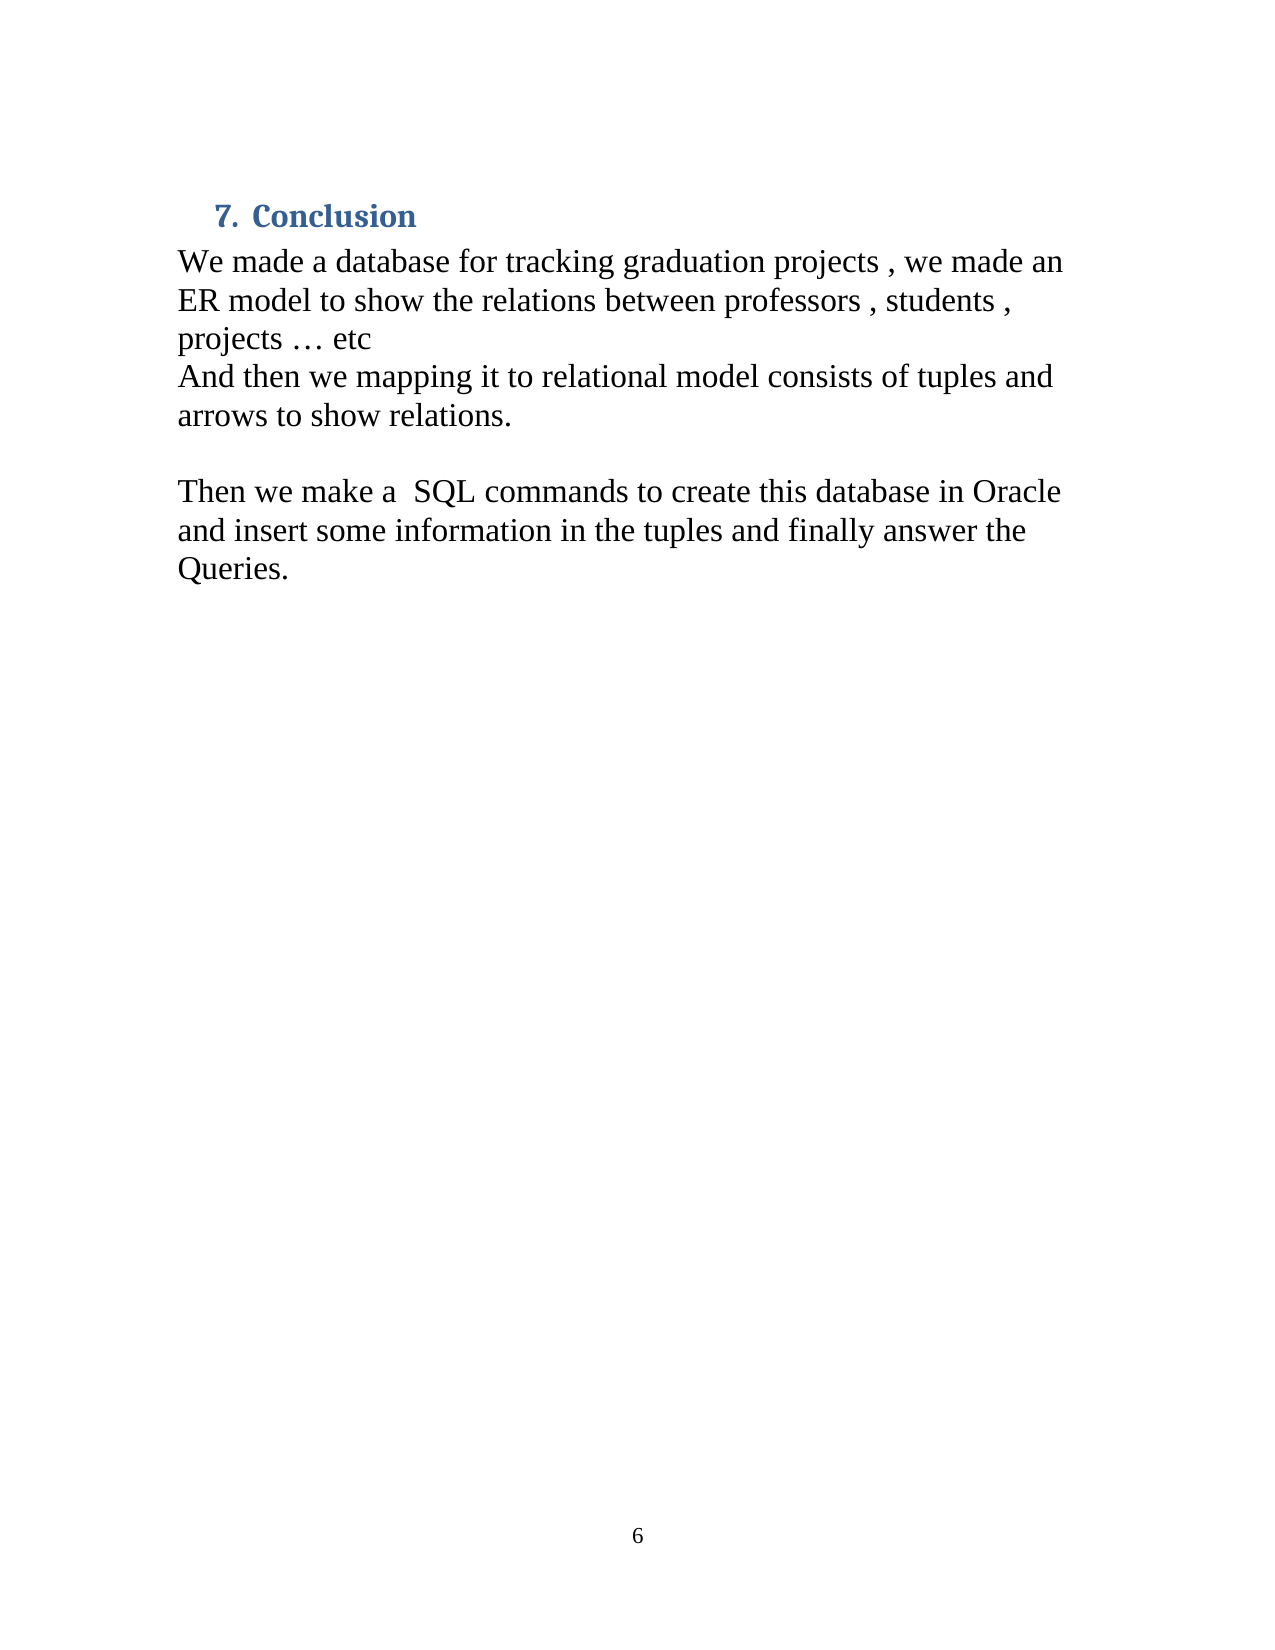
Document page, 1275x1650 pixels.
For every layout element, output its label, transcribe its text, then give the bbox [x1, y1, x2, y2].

text We made a database for tracking graduation projects , we made an ER model to show the relations between professors , students , projects … etc [177, 242, 1098, 357]
text And then we mapping it to relational model consists of tuples and arrows to show relations. [177, 357, 1098, 433]
list Conclusion [215, 198, 1098, 236]
text Then we make a SQL commands to create this database in Oracle and insert some information in the tuples and finally answer the Queries. [177, 472, 1098, 587]
